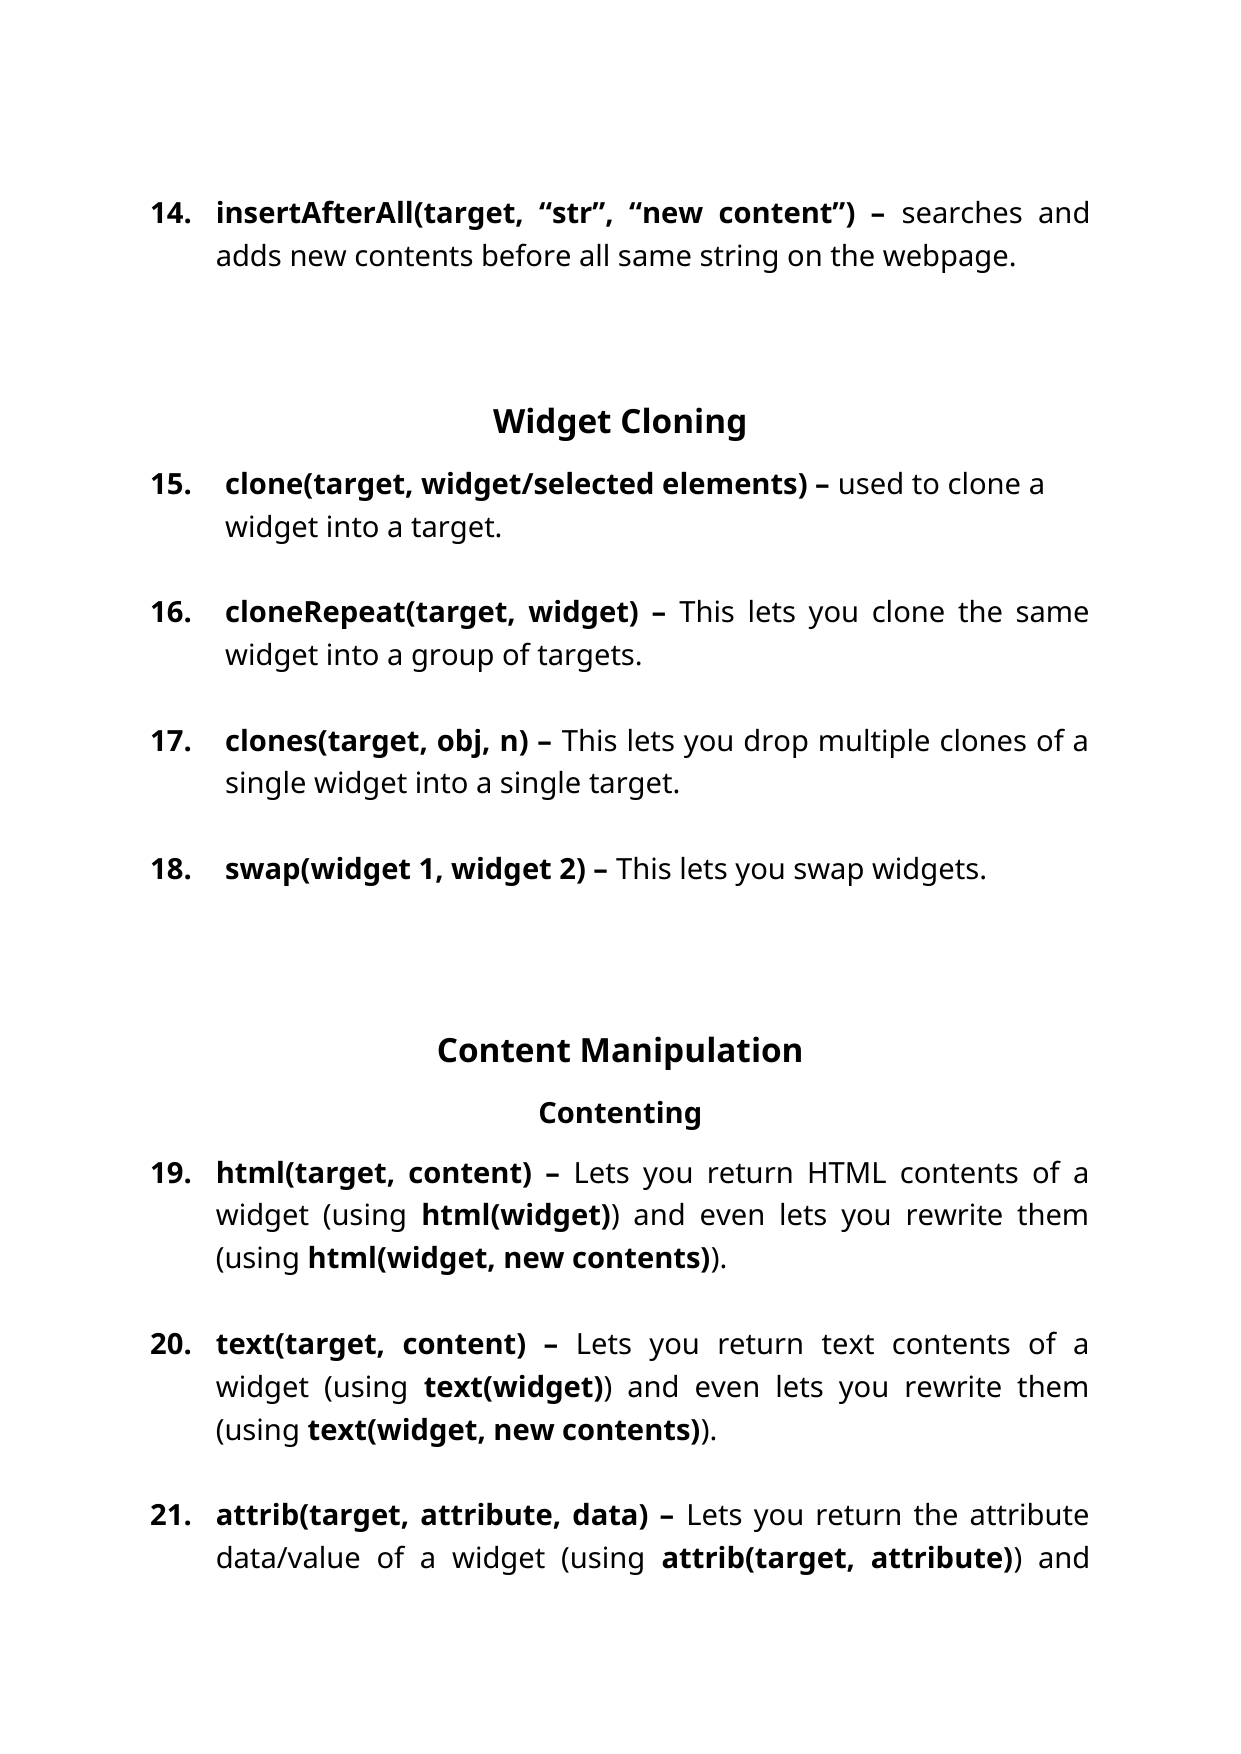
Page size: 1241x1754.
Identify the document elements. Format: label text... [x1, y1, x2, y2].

text Contenting [150, 1092, 1090, 1132]
list text(target, content) – Lets you return text contents of a widget (using text(widget)) and even lets you rewrite them (using text(widget, new contents)). [150, 1323, 1090, 1448]
text Widget Cloning [150, 397, 1090, 443]
list insertAfterAll(target, “str”, “new content”) – searches and adds new contents before all same string on the webpage. [150, 193, 1090, 275]
list html(target, content) – Lets you return HTML contents of a widget (using html(widget)) and even lets you rewrite them (using html(widget, new contents)). [150, 1152, 1090, 1277]
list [150, 1494, 1090, 1577]
list cloneRepeat(target, widget) – This lets you clone the same widget into a group of targets. [150, 591, 1090, 674]
list swap(widget 1, widget 2) – This lets you swap widgets. [150, 848, 1090, 888]
list clones(target, obj, n) – This lets you drop multiple clones of a single widget into a single target. [150, 720, 1090, 802]
list clone(target, widget/selected elements) – used to clone a widget into a target. [150, 463, 1090, 546]
text Content Manipulation [150, 1027, 1090, 1072]
